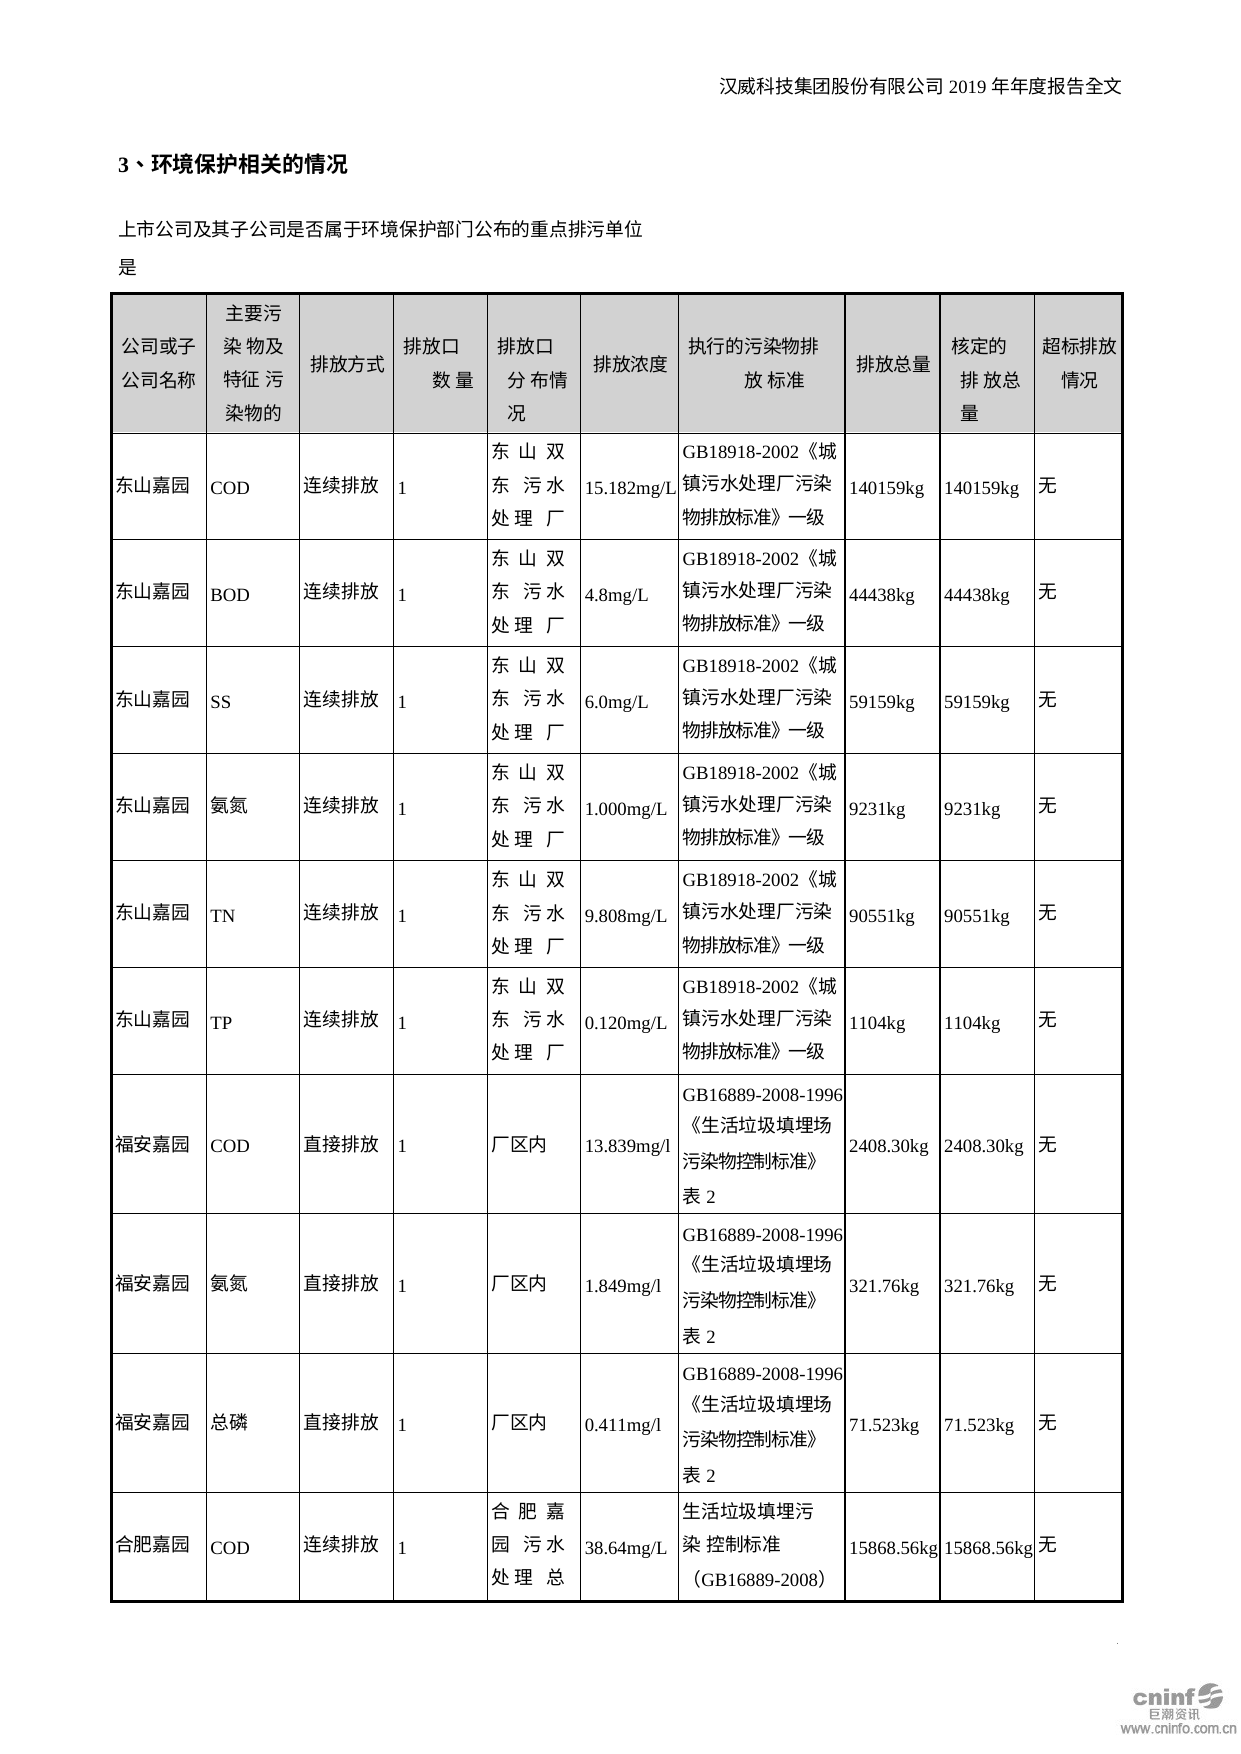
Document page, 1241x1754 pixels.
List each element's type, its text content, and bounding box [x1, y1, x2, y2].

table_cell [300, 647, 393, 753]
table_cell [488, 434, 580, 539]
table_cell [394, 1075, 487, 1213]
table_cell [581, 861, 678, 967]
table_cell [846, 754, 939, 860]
text 上市公司及其子公司是否属于环境保护部门公布的重点排污单位 是 [118, 216, 645, 280]
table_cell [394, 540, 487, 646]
picture [1115, 1680, 1240, 1737]
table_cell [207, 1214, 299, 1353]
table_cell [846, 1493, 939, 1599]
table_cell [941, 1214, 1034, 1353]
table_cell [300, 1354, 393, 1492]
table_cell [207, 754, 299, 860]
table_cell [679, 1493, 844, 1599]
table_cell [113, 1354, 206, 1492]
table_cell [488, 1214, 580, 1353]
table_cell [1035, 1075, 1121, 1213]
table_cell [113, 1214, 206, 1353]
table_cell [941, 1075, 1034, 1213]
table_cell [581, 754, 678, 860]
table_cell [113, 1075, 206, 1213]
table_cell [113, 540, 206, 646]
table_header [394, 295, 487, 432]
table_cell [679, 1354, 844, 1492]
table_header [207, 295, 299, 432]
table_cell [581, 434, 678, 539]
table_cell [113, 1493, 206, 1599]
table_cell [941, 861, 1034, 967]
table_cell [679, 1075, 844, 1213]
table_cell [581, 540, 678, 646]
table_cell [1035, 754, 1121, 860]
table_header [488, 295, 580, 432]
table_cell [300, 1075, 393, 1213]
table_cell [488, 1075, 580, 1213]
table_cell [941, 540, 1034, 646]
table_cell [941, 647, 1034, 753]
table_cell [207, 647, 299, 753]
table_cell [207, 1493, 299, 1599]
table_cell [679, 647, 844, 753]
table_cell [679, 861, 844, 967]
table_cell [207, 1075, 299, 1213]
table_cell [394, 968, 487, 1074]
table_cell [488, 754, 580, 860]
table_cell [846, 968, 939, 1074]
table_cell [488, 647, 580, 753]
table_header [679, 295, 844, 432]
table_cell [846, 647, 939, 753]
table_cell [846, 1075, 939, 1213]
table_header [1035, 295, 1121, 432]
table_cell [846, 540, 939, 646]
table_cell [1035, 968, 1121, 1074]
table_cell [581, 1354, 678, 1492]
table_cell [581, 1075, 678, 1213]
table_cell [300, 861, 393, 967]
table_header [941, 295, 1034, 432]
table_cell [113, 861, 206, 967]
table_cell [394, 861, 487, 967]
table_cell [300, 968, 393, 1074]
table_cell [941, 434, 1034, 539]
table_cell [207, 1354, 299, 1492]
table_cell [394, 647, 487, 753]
subtitle 3、环境保护相关的情况 [118, 149, 1240, 179]
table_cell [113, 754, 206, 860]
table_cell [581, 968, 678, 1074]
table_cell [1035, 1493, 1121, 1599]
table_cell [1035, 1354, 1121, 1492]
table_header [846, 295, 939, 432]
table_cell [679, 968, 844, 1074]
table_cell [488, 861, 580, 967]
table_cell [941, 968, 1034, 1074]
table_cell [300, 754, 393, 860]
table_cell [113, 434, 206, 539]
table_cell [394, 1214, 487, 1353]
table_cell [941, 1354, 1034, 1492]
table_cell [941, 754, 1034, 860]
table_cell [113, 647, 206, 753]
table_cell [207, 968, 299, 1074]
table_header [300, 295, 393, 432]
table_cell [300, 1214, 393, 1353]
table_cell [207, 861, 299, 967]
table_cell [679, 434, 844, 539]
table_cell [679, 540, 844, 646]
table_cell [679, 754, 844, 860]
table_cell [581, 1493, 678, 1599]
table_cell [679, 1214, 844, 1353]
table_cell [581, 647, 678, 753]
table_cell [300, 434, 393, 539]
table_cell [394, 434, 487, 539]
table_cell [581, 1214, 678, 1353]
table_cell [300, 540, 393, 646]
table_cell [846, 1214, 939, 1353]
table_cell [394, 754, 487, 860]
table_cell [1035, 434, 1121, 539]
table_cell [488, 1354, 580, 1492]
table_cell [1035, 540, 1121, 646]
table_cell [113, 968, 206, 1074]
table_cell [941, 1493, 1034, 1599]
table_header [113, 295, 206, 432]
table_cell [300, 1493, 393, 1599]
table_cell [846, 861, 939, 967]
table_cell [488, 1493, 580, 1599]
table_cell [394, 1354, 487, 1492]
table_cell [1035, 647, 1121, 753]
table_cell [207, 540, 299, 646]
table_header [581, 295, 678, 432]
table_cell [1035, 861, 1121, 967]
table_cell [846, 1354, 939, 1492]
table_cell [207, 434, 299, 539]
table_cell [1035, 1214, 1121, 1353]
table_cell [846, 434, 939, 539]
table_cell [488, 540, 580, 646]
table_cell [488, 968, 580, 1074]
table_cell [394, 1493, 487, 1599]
